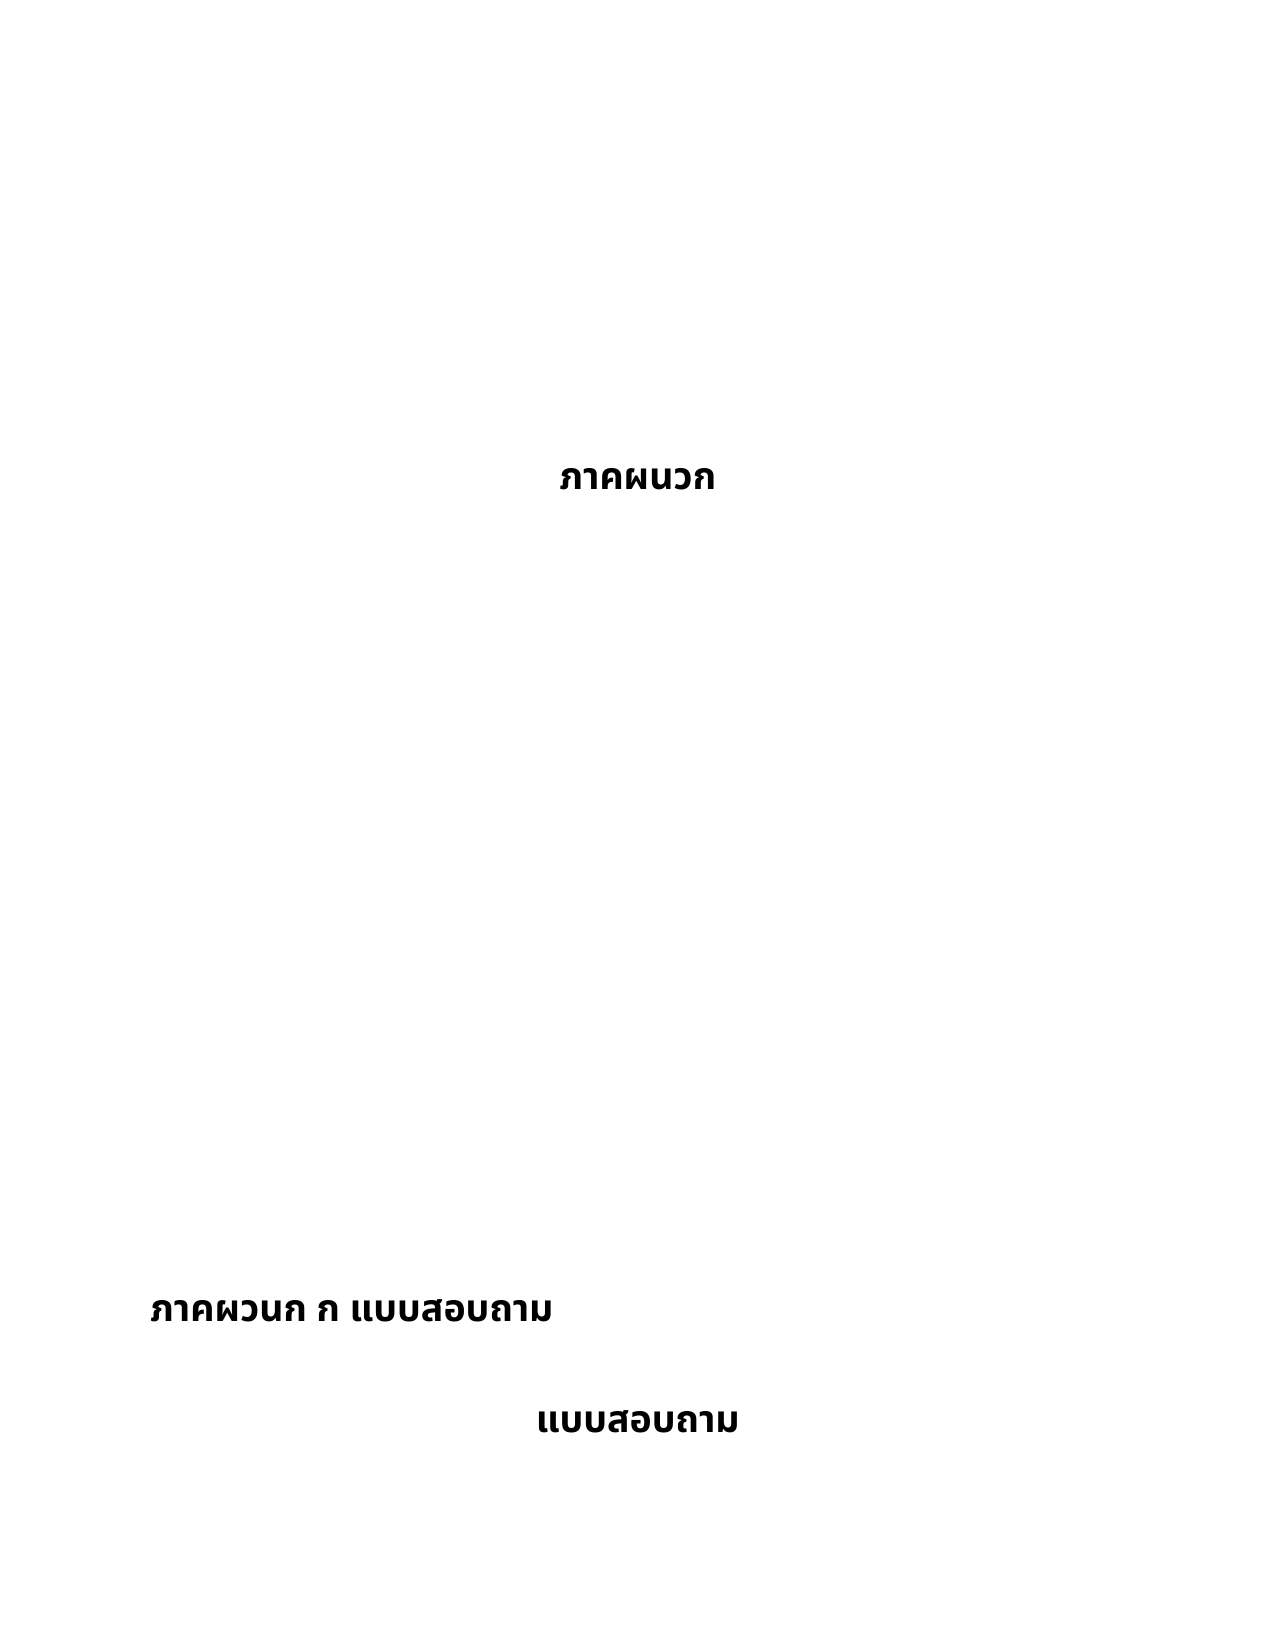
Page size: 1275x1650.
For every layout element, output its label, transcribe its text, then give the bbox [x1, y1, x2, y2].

text ภาคผวนก ก แบบสอบถาม [150, 1281, 1125, 1338]
text แบบสอบถาม [150, 1393, 1125, 1449]
text ภาคผนวก [150, 450, 1125, 506]
